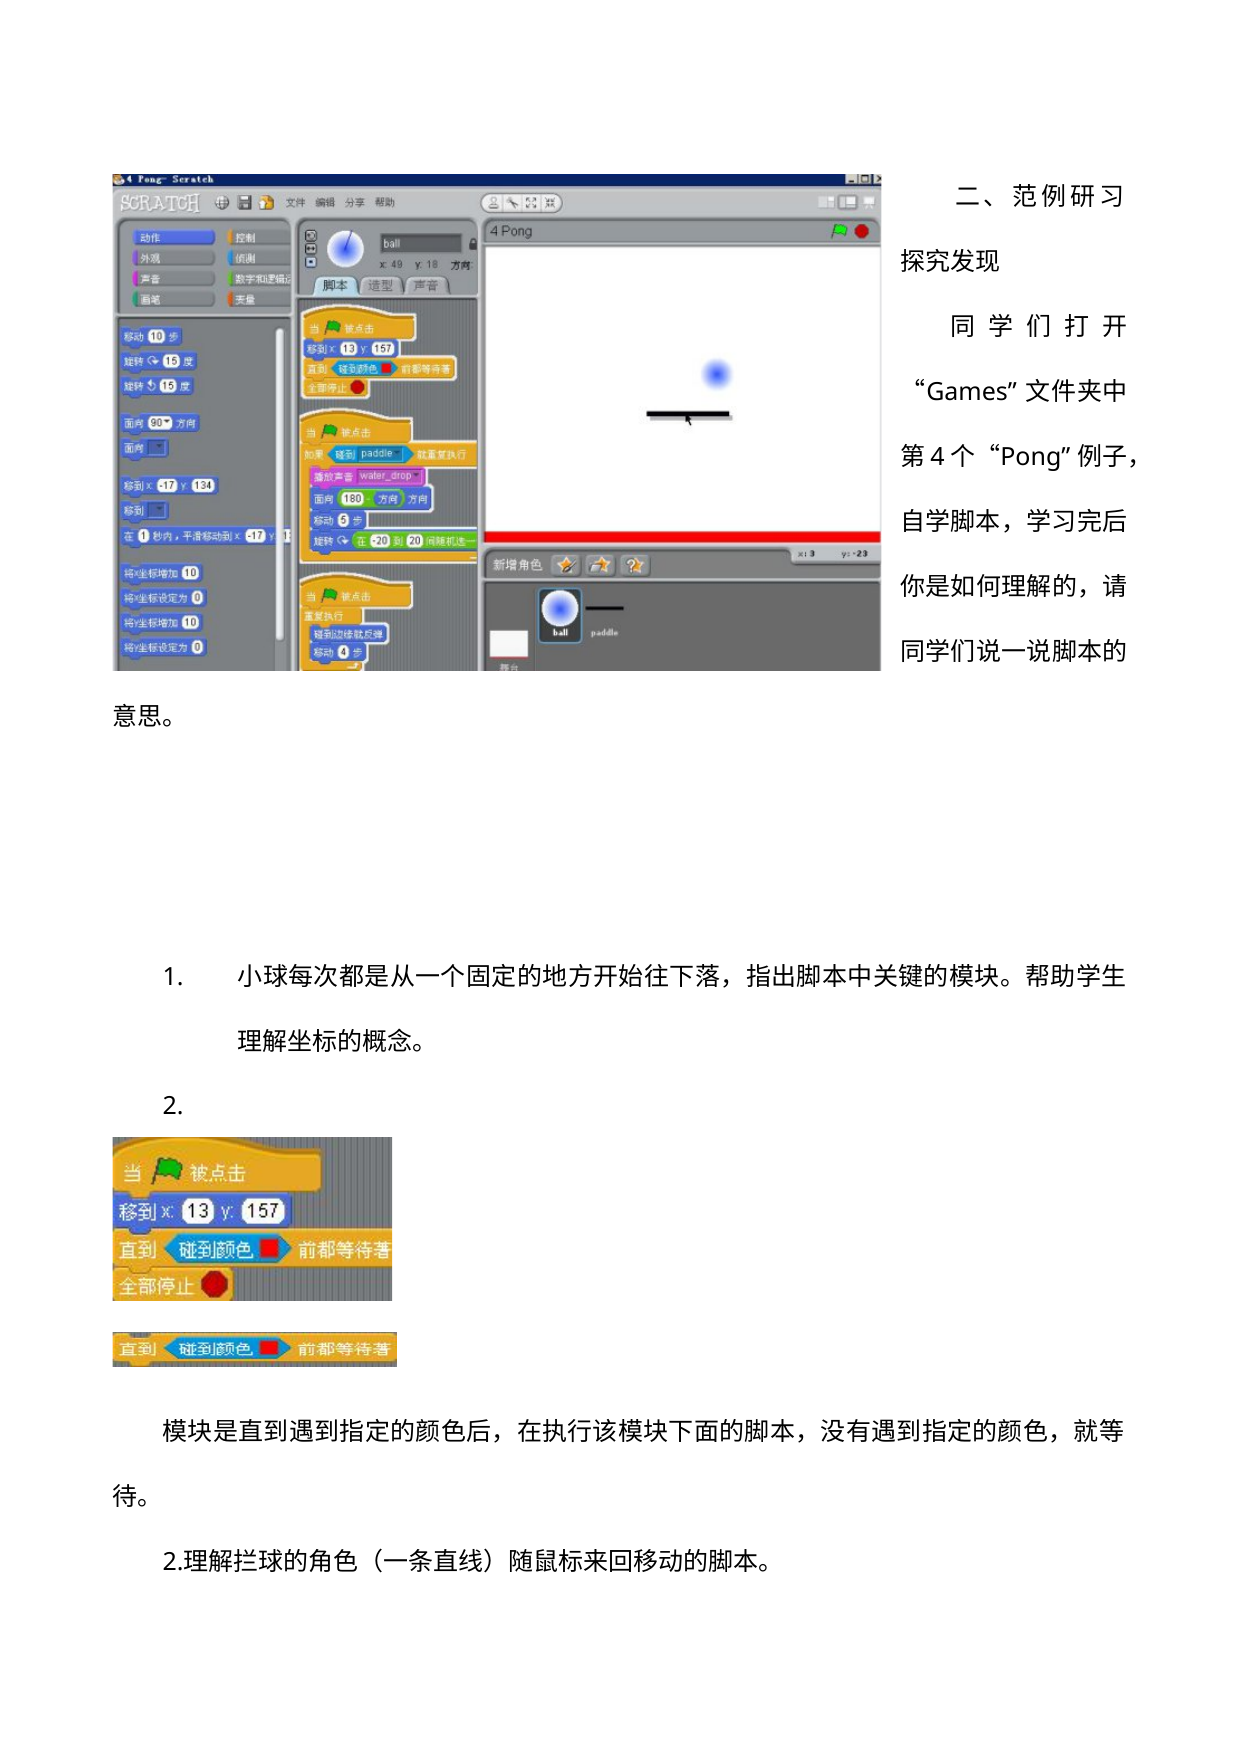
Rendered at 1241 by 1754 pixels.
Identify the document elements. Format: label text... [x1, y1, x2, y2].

picture [112, 1137, 393, 1301]
text 二、范例研习，探究发现 [112, 162, 1128, 292]
text 模块是直到遇到指定的颜色后，在执行该模块下面的脚本，没有遇到指定的颜色，就等待。 [112, 1397, 1128, 1527]
picture [112, 1332, 397, 1367]
text 同学们打开 “Games” 文件夹中第4个“Pong” 例子，自学脚本，学习完后，你是如何理解的，请同学们说一说脚本的意思。 [112, 292, 1128, 747]
list 小球每次都是从一个固定的地方开始往下落，指出脚本中关键的模块。帮助学生理解坐标的概念。 [162, 942, 1128, 1072]
picture [112, 174, 882, 671]
text 2.理解拦球的角色（一条直线）随鼠标来回移动的脚本。 [112, 1527, 1128, 1592]
